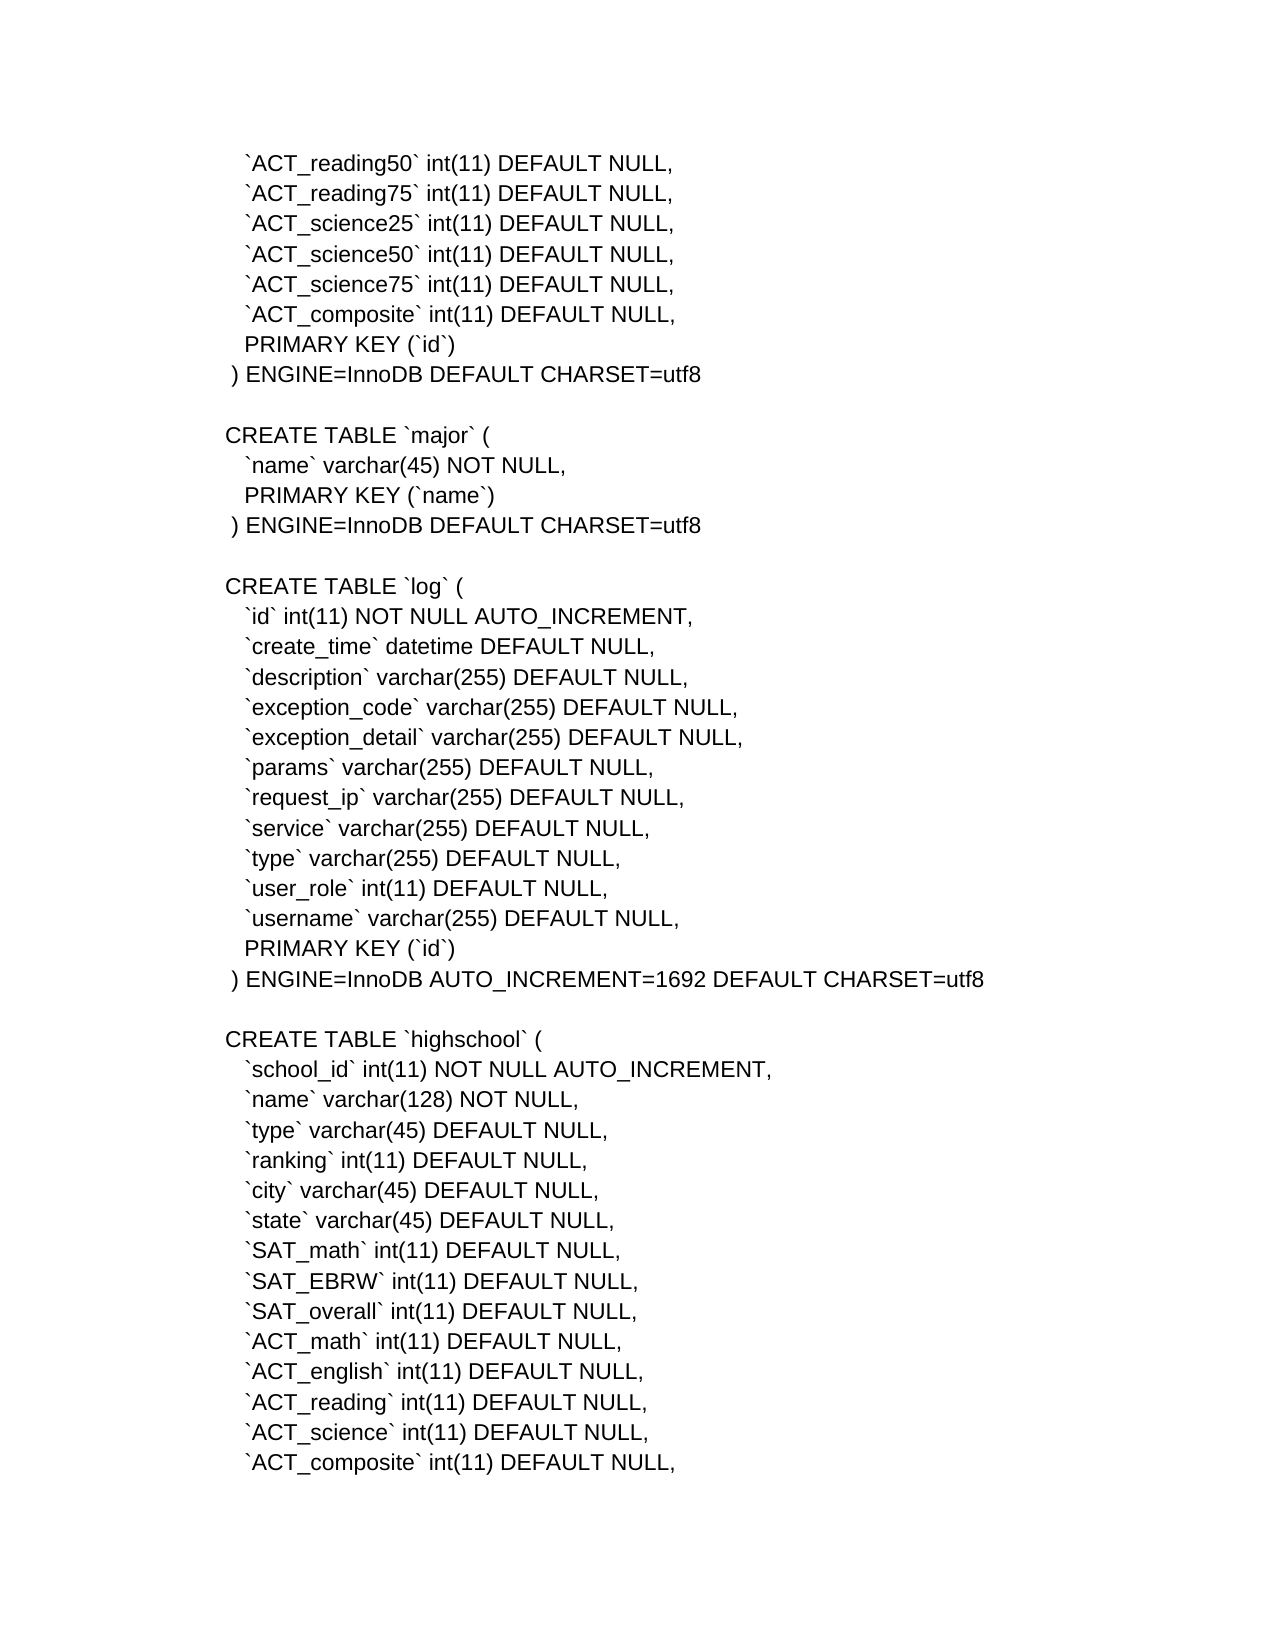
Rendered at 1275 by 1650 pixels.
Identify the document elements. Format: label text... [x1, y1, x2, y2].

text `ACT_science` int(11) DEFAULT NULL, [225, 1419, 1125, 1445]
text `ACT_reading50` int(11) DEFAULT NULL, [225, 150, 1125, 176]
text `name` varchar(128) NOT NULL, [225, 1086, 1125, 1113]
text `service` varchar(255) DEFAULT NULL, [225, 814, 1125, 841]
text `params` varchar(255) DEFAULT NULL, [225, 754, 1125, 781]
text CREATE TABLE `major` ( [225, 422, 1125, 448]
text `user_role` int(11) DEFAULT NULL, [225, 875, 1125, 901]
text CREATE TABLE `log` ( [225, 573, 1125, 599]
text `ACT_english` int(11) DEFAULT NULL, [225, 1358, 1125, 1385]
text `exception_code` varchar(255) DEFAULT NULL, [225, 694, 1125, 720]
text `ACT_composite` int(11) DEFAULT NULL, [225, 301, 1125, 327]
text `ACT_science25` int(11) DEFAULT NULL, [225, 210, 1125, 237]
text `ACT_reading` int(11) DEFAULT NULL, [225, 1388, 1125, 1415]
text `type` varchar(45) DEFAULT NULL, [225, 1117, 1125, 1143]
text `request_ip` varchar(255) DEFAULT NULL, [225, 784, 1125, 811]
text `ACT_math` int(11) DEFAULT NULL, [225, 1328, 1125, 1354]
text PRIMARY KEY (`name`) [225, 482, 1125, 509]
text `username` varchar(255) DEFAULT NULL, [225, 905, 1125, 932]
text `name` varchar(45) NOT NULL, [225, 452, 1125, 478]
text `description` varchar(255) DEFAULT NULL, [225, 663, 1125, 690]
text `id` int(11) NOT NULL AUTO_INCREMENT, [225, 603, 1125, 629]
text `city` varchar(45) DEFAULT NULL, [225, 1177, 1125, 1203]
text `SAT_math` int(11) DEFAULT NULL, [225, 1237, 1125, 1264]
text ) ENGINE=InnoDB AUTO_INCREMENT=1692 DEFAULT CHARSET=utf8 [225, 966, 1125, 992]
text `school_id` int(11) NOT NULL AUTO_INCREMENT, [225, 1056, 1125, 1083]
text `create_time` datetime DEFAULT NULL, [225, 633, 1125, 660]
text `ACT_science75` int(11) DEFAULT NULL, [225, 271, 1125, 297]
text `ACT_reading75` int(11) DEFAULT NULL, [225, 180, 1125, 207]
text PRIMARY KEY (`id`) [225, 935, 1125, 962]
text `SAT_overall` int(11) DEFAULT NULL, [225, 1298, 1125, 1324]
text `type` varchar(255) DEFAULT NULL, [225, 845, 1125, 871]
text PRIMARY KEY (`id`) [225, 331, 1125, 358]
text `ranking` int(11) DEFAULT NULL, [225, 1147, 1125, 1173]
text `exception_detail` varchar(255) DEFAULT NULL, [225, 724, 1125, 750]
text CREATE TABLE `highschool` ( [225, 1026, 1125, 1052]
text ) ENGINE=InnoDB DEFAULT CHARSET=utf8 [225, 512, 1125, 539]
text `ACT_science50` int(11) DEFAULT NULL, [225, 241, 1125, 267]
text `state` varchar(45) DEFAULT NULL, [225, 1207, 1125, 1234]
text `SAT_EBRW` int(11) DEFAULT NULL, [225, 1268, 1125, 1294]
text ) ENGINE=InnoDB DEFAULT CHARSET=utf8 [225, 361, 1125, 388]
text `ACT_composite` int(11) DEFAULT NULL, [225, 1449, 1125, 1475]
